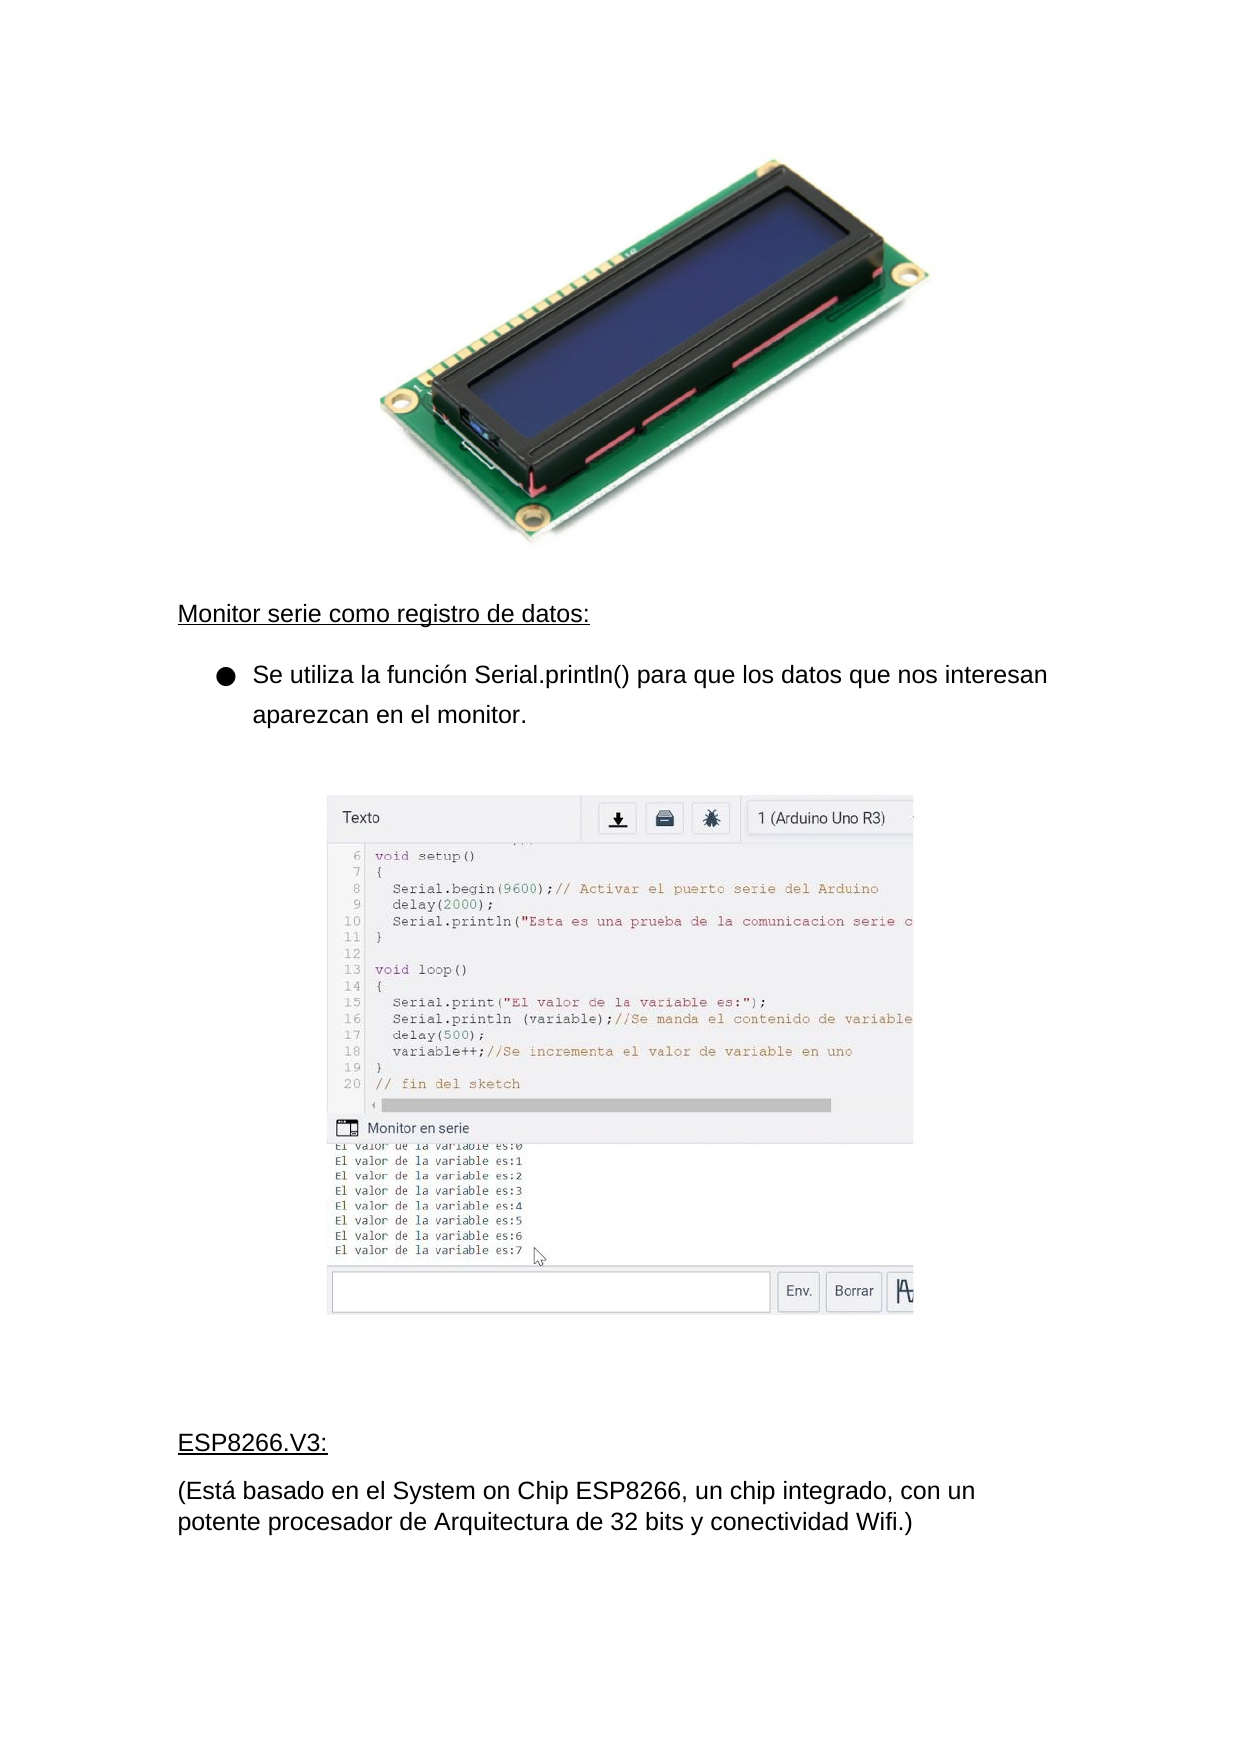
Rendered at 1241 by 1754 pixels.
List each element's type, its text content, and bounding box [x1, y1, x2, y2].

list Se utiliza la función Serial.println() para que los datos que nos interesan aparezcan en el monitor. [215, 646, 1063, 729]
text (Está basado en el System on Chip ESP8266, un chip integrado, con un potente procesador de Arquitectura de 32 bits y conectividad Wifi.) [177, 1476, 1063, 1536]
text Monitor serie como registro de datos: [177, 599, 1063, 627]
picture [380, 147, 936, 552]
text ESP8266.V3: [177, 1428, 1063, 1457]
picture [326, 795, 914, 1315]
